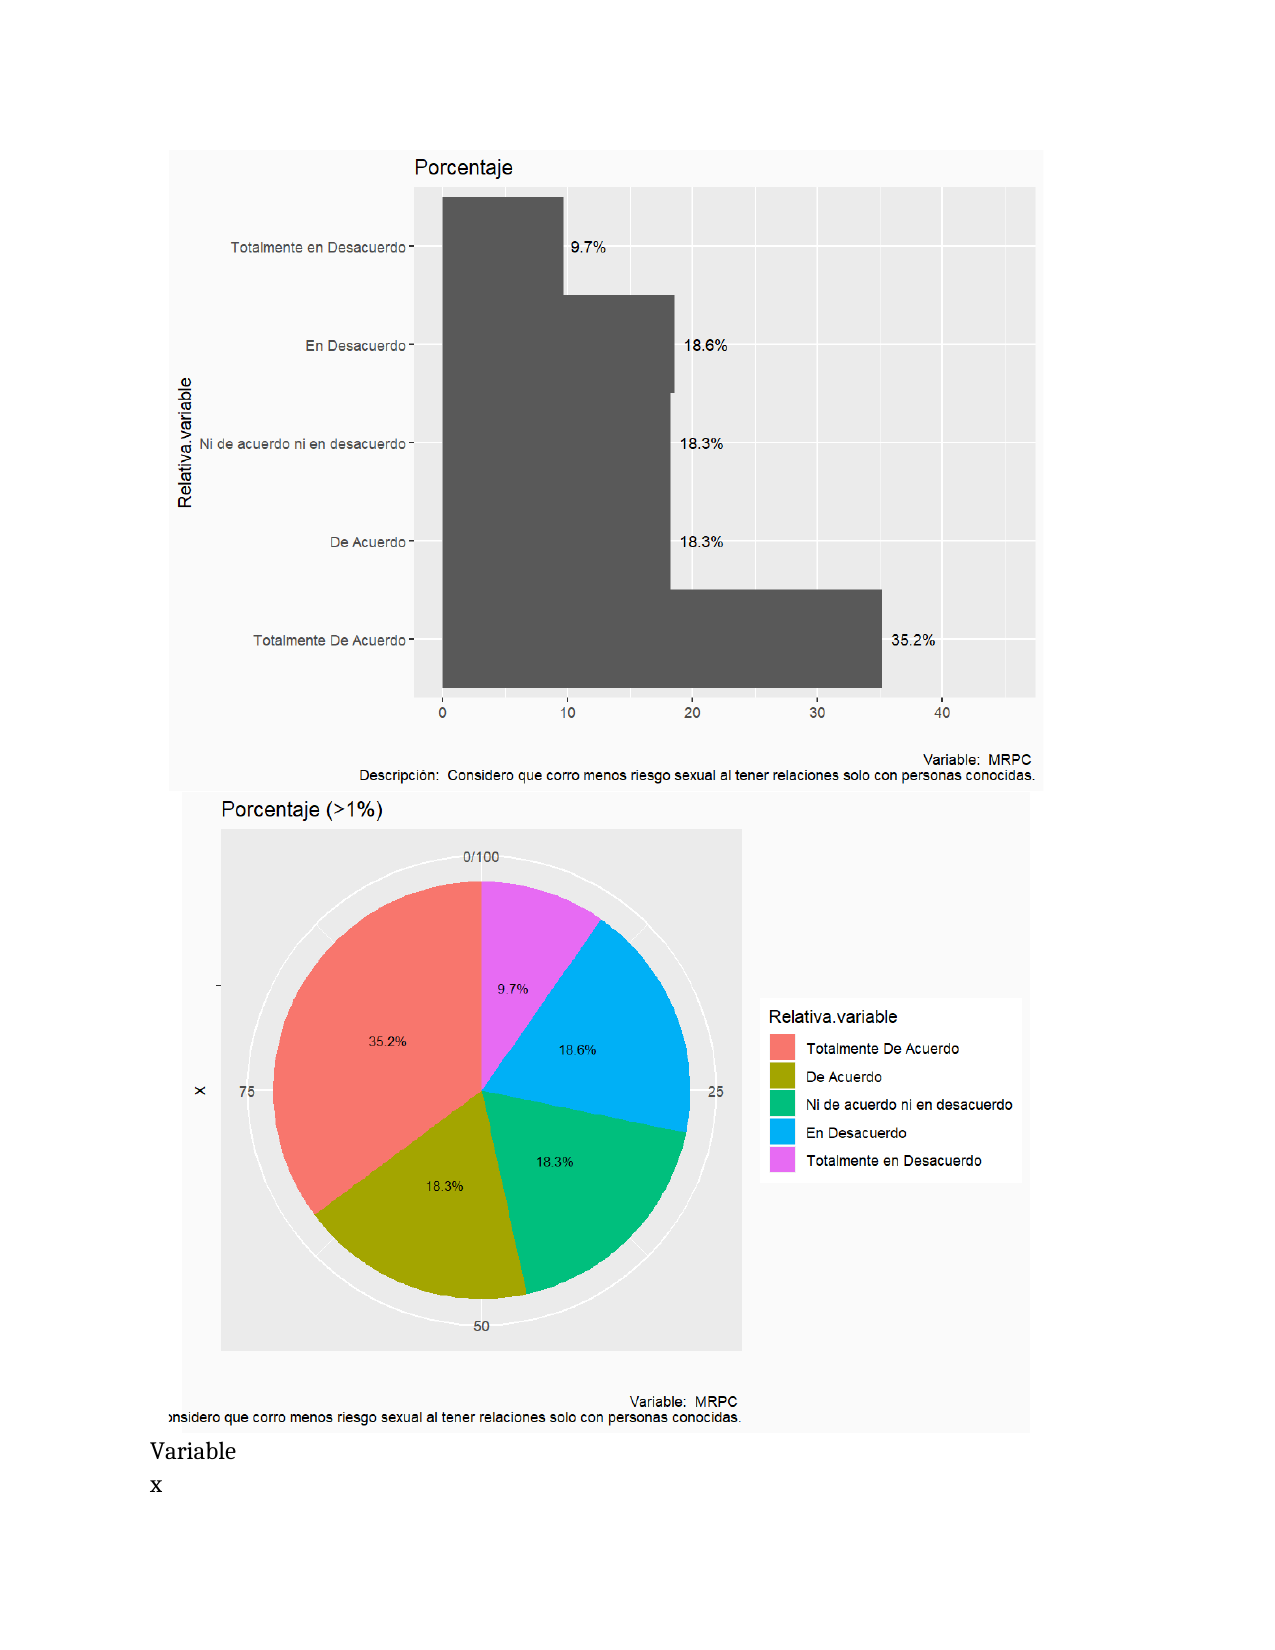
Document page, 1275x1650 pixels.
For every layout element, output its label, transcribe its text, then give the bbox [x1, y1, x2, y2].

text x [150, 1469, 1125, 1498]
text Variable [150, 1437, 1125, 1466]
picture [168, 150, 1044, 1434]
